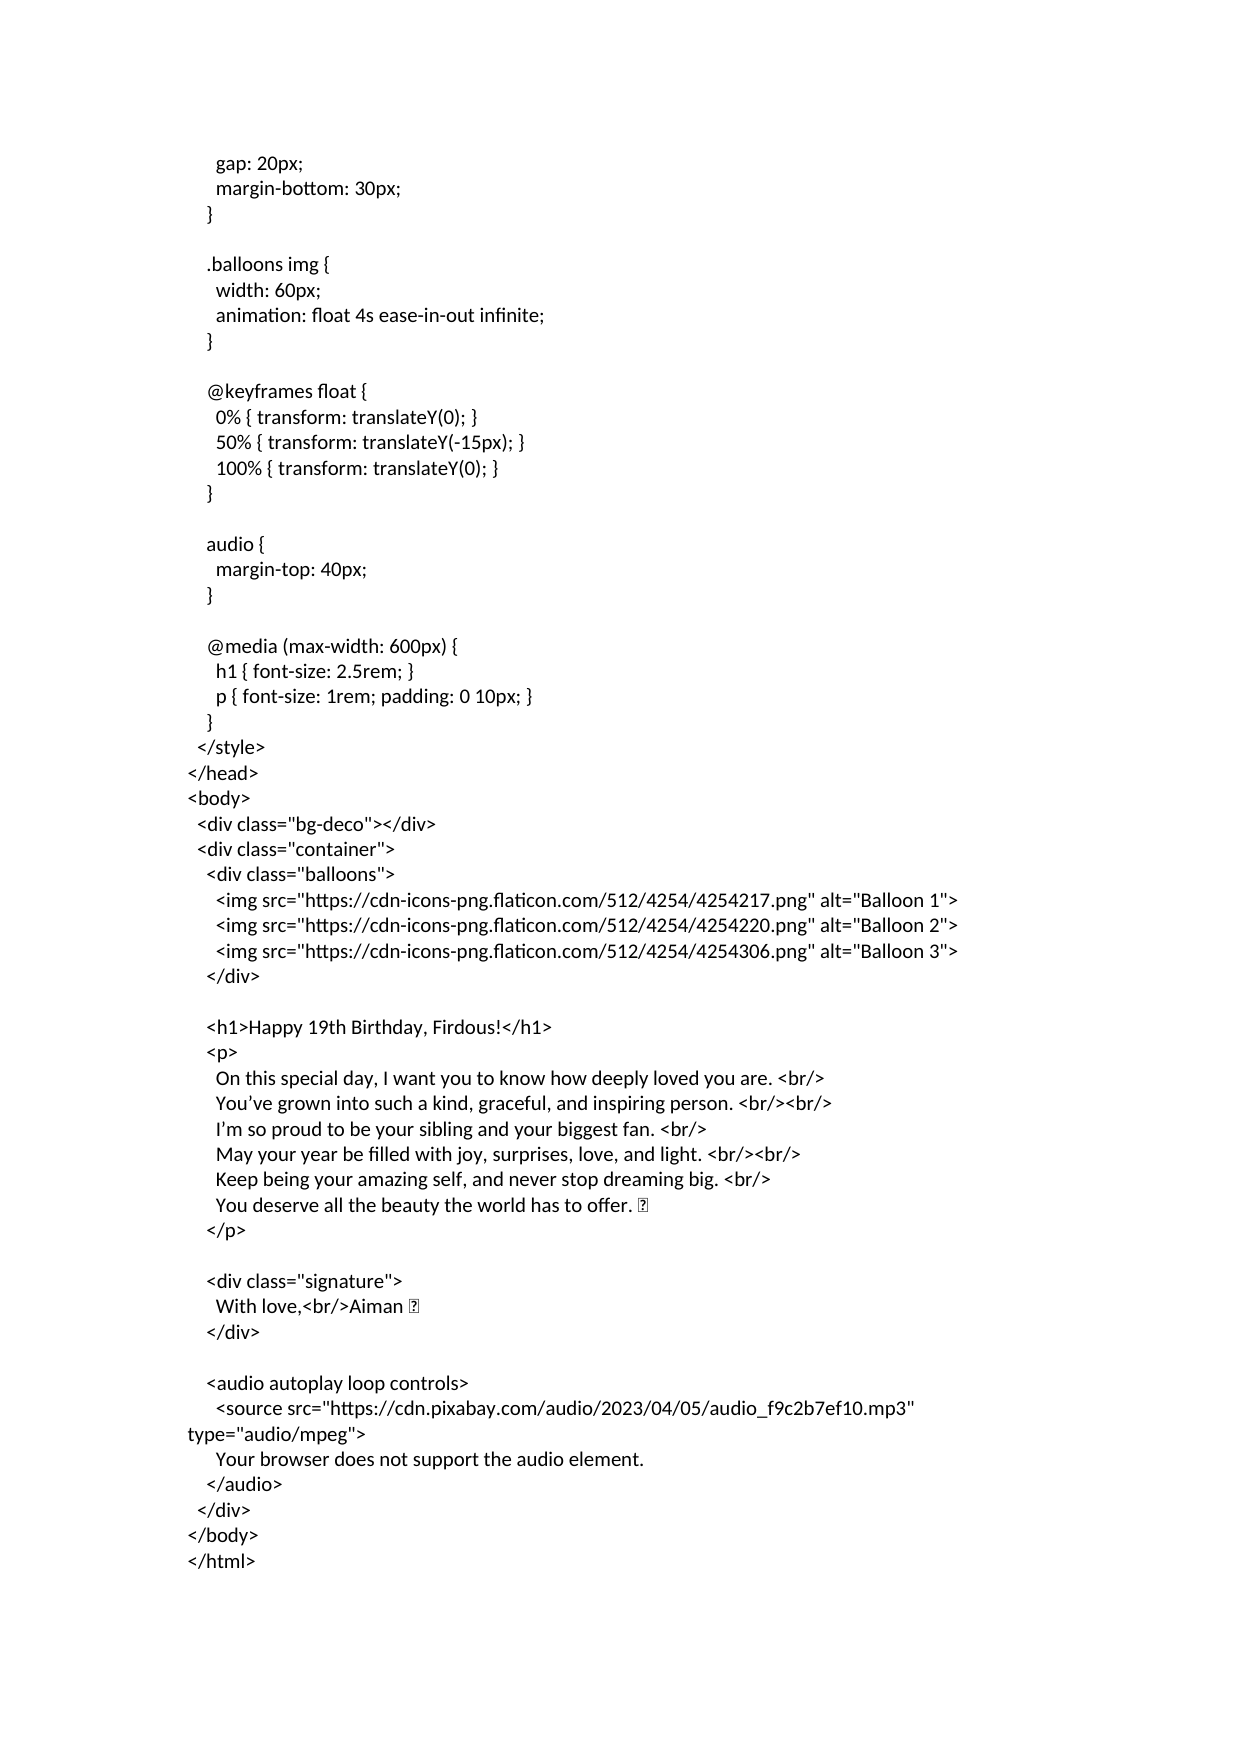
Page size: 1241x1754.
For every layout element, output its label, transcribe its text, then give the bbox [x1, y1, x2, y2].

text Keep being your amazing self, and never stop dreaming big. <br/> [187, 1167, 1053, 1192]
text </html> [187, 1548, 1053, 1573]
text animation: float 4s ease-in-out infinite; [187, 302, 1053, 328]
text <h1>Happy 19th Birthday, Firdous!</h1> [187, 1014, 1053, 1039]
text <audio autoplay loop controls> [187, 1370, 1053, 1395]
text <body> [187, 785, 1053, 811]
text <div class="container"> [187, 836, 1053, 862]
text You deserve all the beauty the world has to offer. 💐 [187, 1192, 1053, 1217]
text 100% { transform: translateY(0); } [187, 455, 1053, 480]
text gap: 20px; [187, 150, 1053, 175]
text <p> [187, 1039, 1053, 1065]
text Your browser does not support the audio element. [187, 1446, 1053, 1472]
text h1 { font-size: 2.5rem; } [187, 658, 1053, 684]
text </p> [187, 1217, 1053, 1243]
text </div> [187, 1497, 1053, 1522]
text <img src="https://cdn-icons-png.flaticon.com/512/4254/4254220.png" alt="Balloon 2"> [187, 912, 1053, 938]
text </div> [187, 963, 1053, 989]
text I’m so proud to be your sibling and your biggest fan. <br/> [187, 1116, 1053, 1141]
text margin-top: 40px; [187, 557, 1053, 582]
text .balloons img { [187, 252, 1053, 277]
text <div class="balloons"> [187, 862, 1053, 887]
text </head> [187, 760, 1053, 785]
text You’ve grown into such a kind, graceful, and inspiring person. <br/><br/> [187, 1090, 1053, 1116]
text @media (max-width: 600px) { [187, 633, 1053, 658]
text } [187, 480, 1053, 506]
text 0% { transform: translateY(0); } [187, 404, 1053, 429]
text margin-bottom: 30px; [187, 175, 1053, 201]
text 50% { transform: translateY(-15px); } [187, 429, 1053, 455]
text </audio> [187, 1472, 1053, 1497]
text } [187, 328, 1053, 353]
text May your year be filled with joy, surprises, love, and light. <br/><br/> [187, 1141, 1053, 1167]
text } [187, 582, 1053, 607]
text <div class="signature"> [187, 1268, 1053, 1294]
text With love,<br/>Aiman 💖 [187, 1294, 1053, 1319]
text @keyframes float { [187, 379, 1053, 404]
text } [187, 201, 1053, 226]
text </body> [187, 1522, 1053, 1548]
text <div class="bg-deco"></div> [187, 811, 1053, 836]
text </style> [187, 734, 1053, 760]
text </div> [187, 1319, 1053, 1344]
text <source src="https://cdn.pixabay.com/audio/2023/04/05/audio_f9c2b7ef10.mp3" type="audio/mpeg"> [187, 1395, 1053, 1446]
text } [187, 709, 1053, 734]
text <img src="https://cdn-icons-png.flaticon.com/512/4254/4254306.png" alt="Balloon 3"> [187, 938, 1053, 963]
text On this special day, I want you to know how deeply loved you are. <br/> [187, 1065, 1053, 1090]
text <img src="https://cdn-icons-png.flaticon.com/512/4254/4254217.png" alt="Balloon 1"> [187, 887, 1053, 912]
text width: 60px; [187, 277, 1053, 302]
text audio { [187, 531, 1053, 557]
text p { font-size: 1rem; padding: 0 10px; } [187, 684, 1053, 709]
